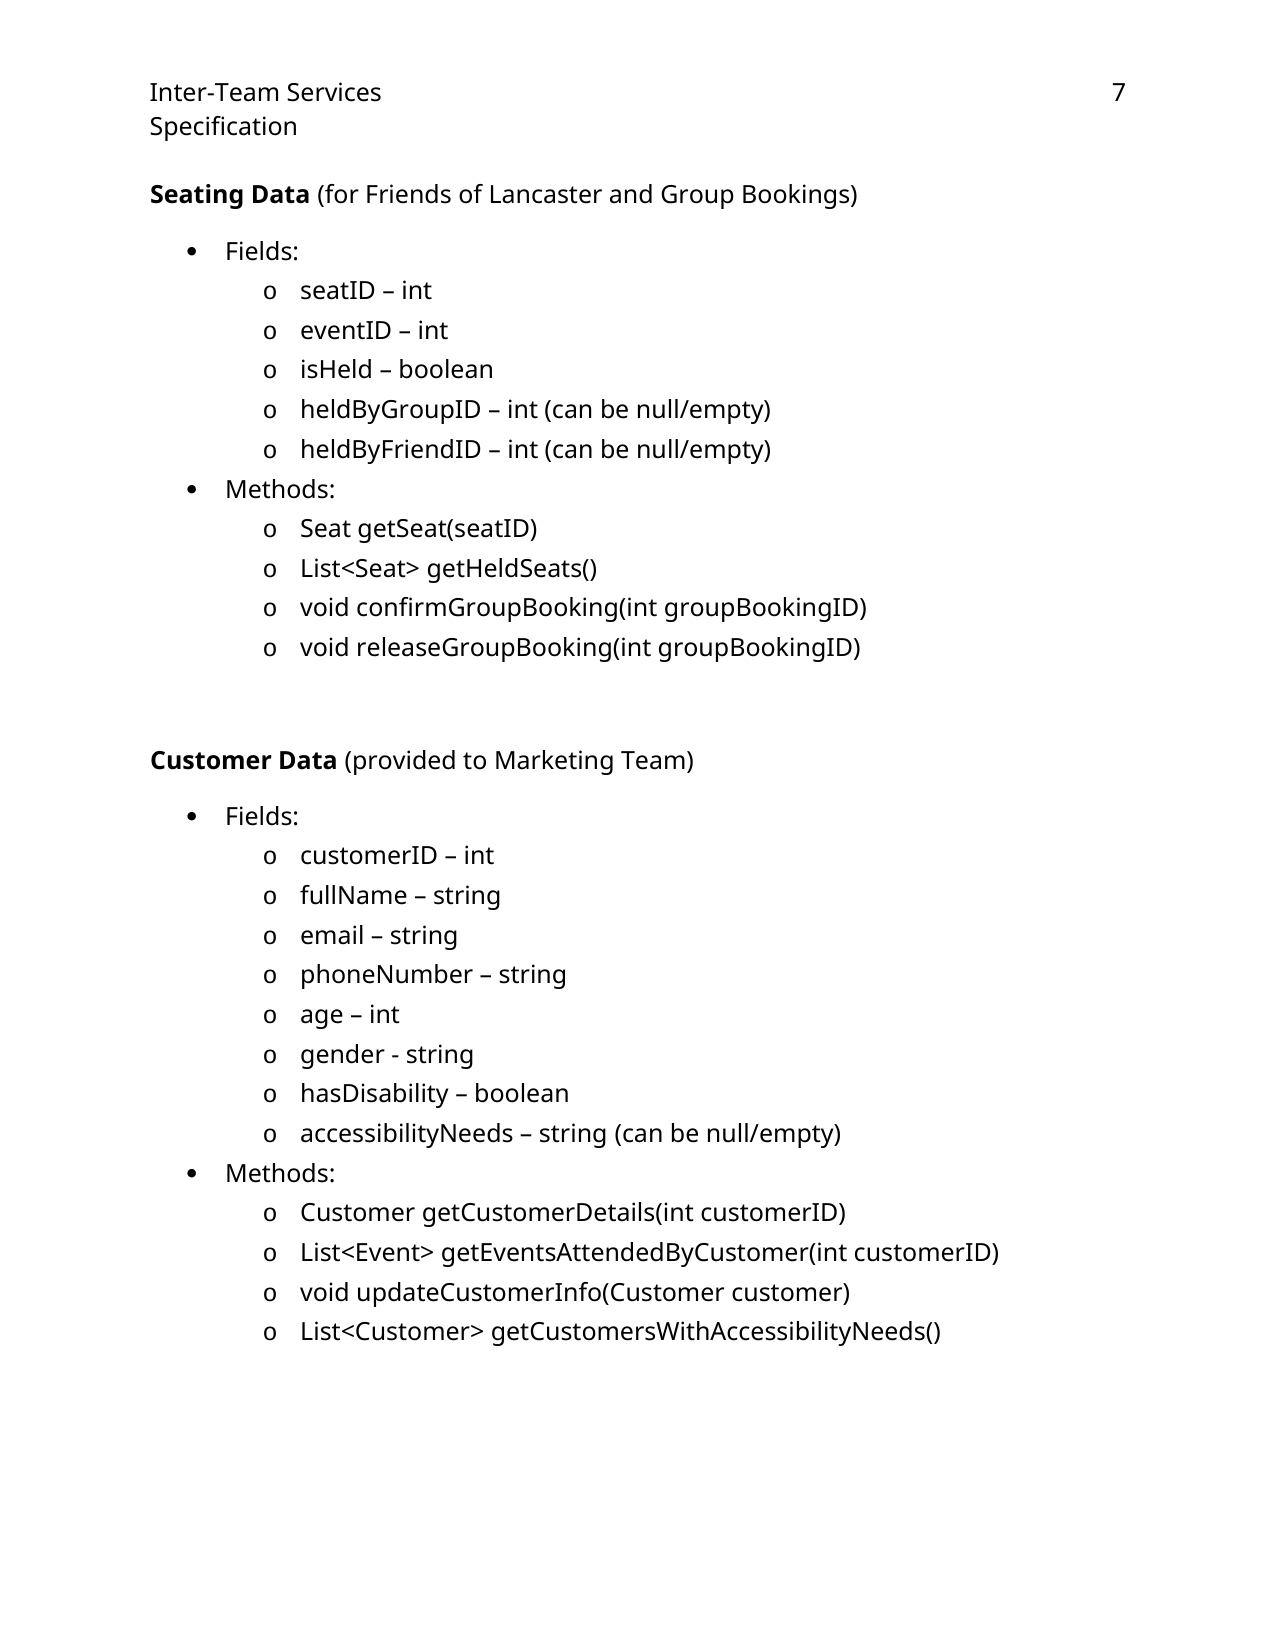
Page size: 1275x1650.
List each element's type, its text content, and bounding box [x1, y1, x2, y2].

list Fields: [187, 233, 1125, 267]
list Seat getSeat(seatID) [262, 511, 1125, 545]
list gender - string [262, 1036, 1125, 1071]
list Methods: [187, 471, 1125, 505]
list heldByFriendID – int (can be null/empty) [262, 432, 1125, 466]
list Methods: [187, 1155, 1125, 1189]
list isHeld – boolean [262, 352, 1125, 386]
list customerID – int [262, 838, 1125, 872]
list void confirmGroupBooking(int groupBookingID) [262, 590, 1125, 624]
list phoneNumber – string [262, 957, 1125, 991]
list Customer getCustomerDetails(int customerID) [262, 1195, 1125, 1229]
list email – string [262, 917, 1125, 952]
list List<Seat> getHeldSeats() [262, 550, 1125, 585]
list List<Event> getEventsAttendedByCustomer(int customerID) [262, 1234, 1125, 1269]
list void updateCustomerInfo(Customer customer) [262, 1274, 1125, 1308]
list age – int [262, 997, 1125, 1031]
list hasDisability – boolean [262, 1076, 1125, 1110]
list void releaseGroupBooking(int groupBookingID) [262, 630, 1125, 664]
list seatID – int [262, 273, 1125, 307]
list eventID – int [262, 312, 1125, 347]
text Customer Data (provided to Marketing Team) [150, 742, 1125, 776]
list fullName – string [262, 878, 1125, 912]
list accessibilityNeeds – string (can be null/empty) [262, 1116, 1125, 1150]
list List<Customer> getCustomersWithAccessibilityNeeds() [262, 1314, 1125, 1348]
list Fields: [187, 798, 1125, 832]
list heldByGroupID – int (can be null/empty) [262, 392, 1125, 426]
text Seating Data (for Friends of Lancaster and Group Bookings) [150, 177, 1125, 211]
